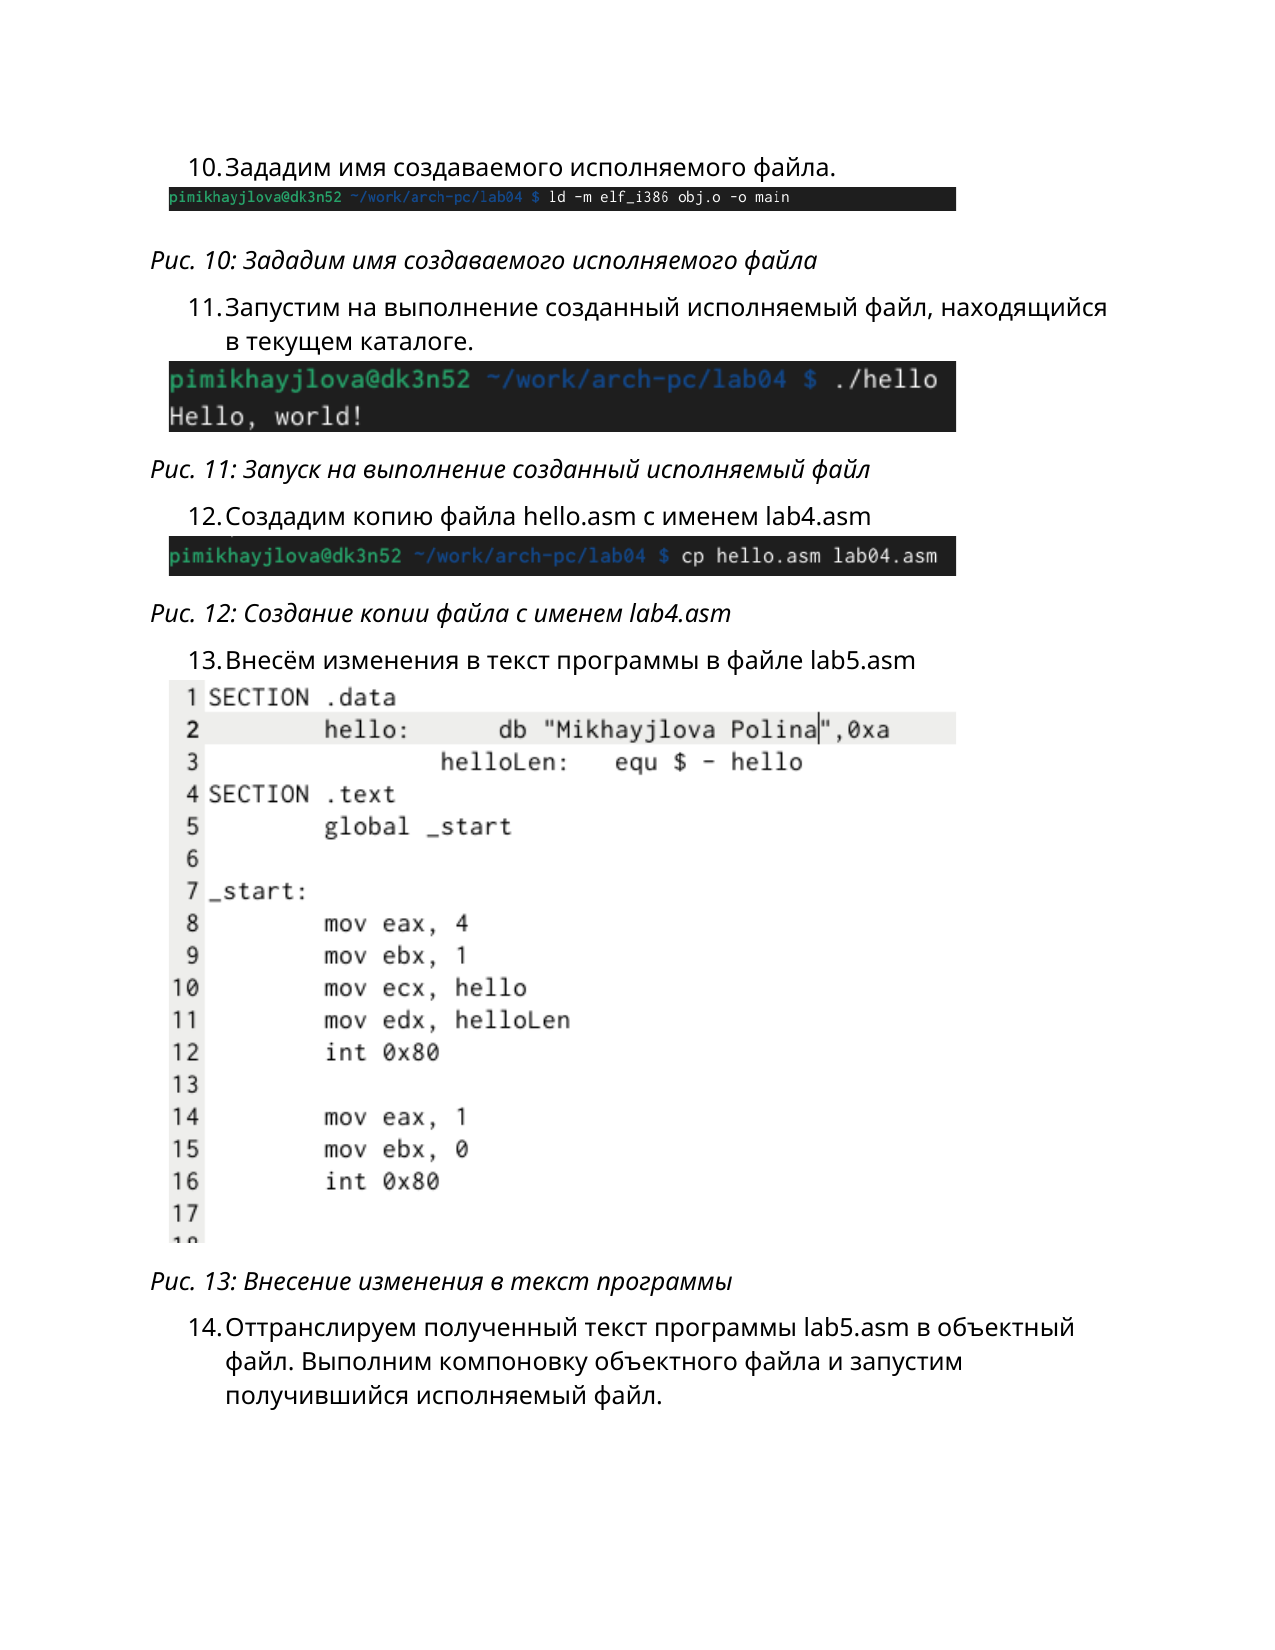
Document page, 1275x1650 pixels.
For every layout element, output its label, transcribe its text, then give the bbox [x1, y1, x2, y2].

list Оттранслируем полученный текст программы lab5.asm в объектный файл. Выполним компоновку объектного файла и запустим получившийся исполняемый файл. [187, 1310, 1125, 1412]
text Рис. 10: Зададим имя создаваемого исполняемого файла [150, 243, 1125, 277]
text Рис. 12: Создание копии файла с именем lab4.asm [150, 596, 1125, 630]
text Рис. 11: Запуск на выполнение созданный исполняемый файл [150, 452, 1125, 486]
picture [168, 187, 957, 211]
text Рис. 13: Внесение изменения в текст программы [150, 1263, 1125, 1297]
picture [168, 680, 957, 1243]
picture [168, 361, 957, 432]
list Запустим на выполнение созданный исполняемый файл, находящийся в текущем каталоге. [187, 289, 1125, 357]
list Создадим копию файла hello.asm с именем lab4.asm [187, 499, 1125, 533]
list Внесём изменения в текст программы в файле lab5.asm [187, 643, 1125, 677]
picture [168, 536, 957, 576]
list Зададим имя создаваемого исполняемого файла. [187, 150, 1125, 184]
